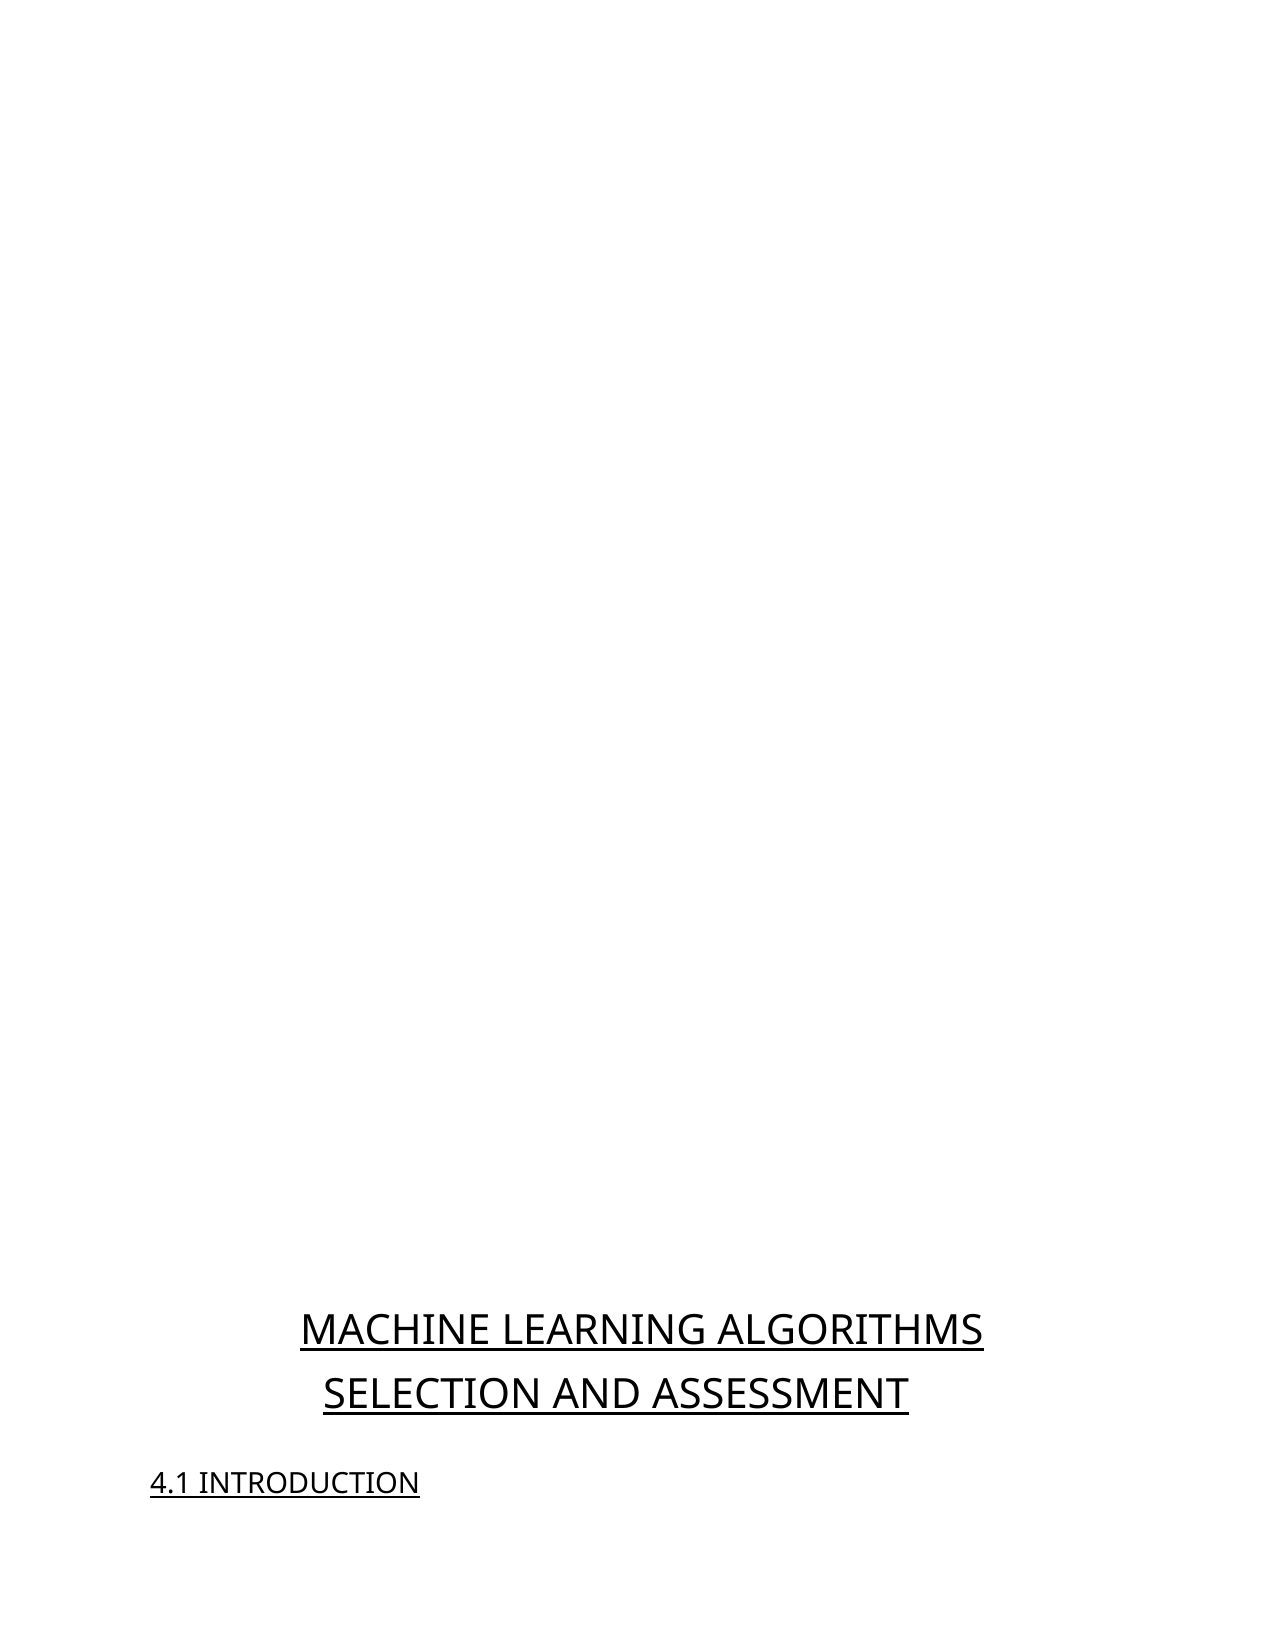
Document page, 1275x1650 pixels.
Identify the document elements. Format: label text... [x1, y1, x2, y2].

text MACHINE LEARNING ALGORITHMS [244, 1300, 1125, 1357]
text 4.1 INTRODUCTION [150, 1462, 1125, 1502]
text SELECTION AND ASSESSMENT [323, 1364, 1125, 1421]
